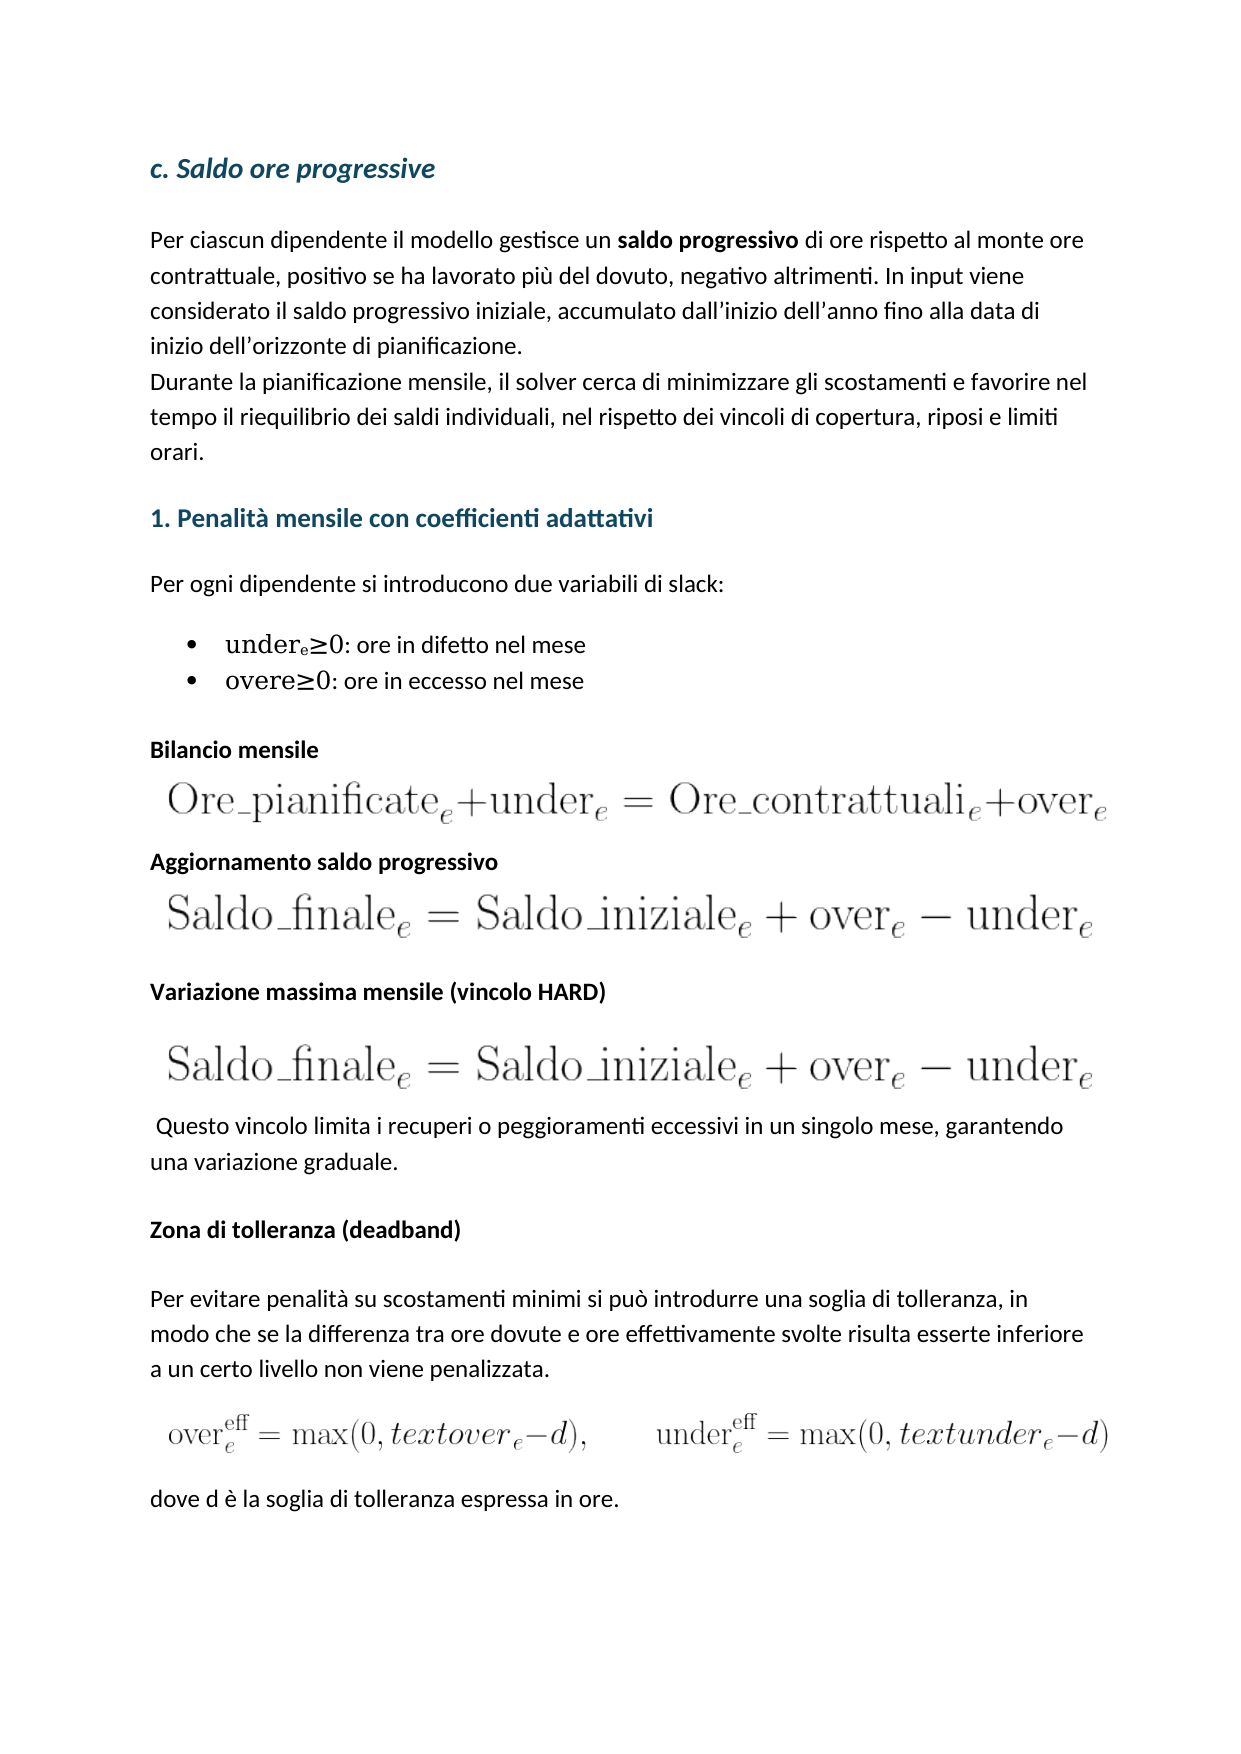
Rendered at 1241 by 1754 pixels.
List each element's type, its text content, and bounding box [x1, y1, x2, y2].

subtitle c. Saldo ore progressive [150, 150, 1090, 186]
text Aggiornamento saldo progressivo [150, 846, 1090, 876]
list undere≥0: ore in difetto nel mese [187, 629, 1090, 660]
subtitle 1. Penalità mensile con coefficienti adattativi [150, 501, 1090, 534]
text Questo vincolo limita i recuperi o peggioramenti eccessivi in un singolo mese, garantendo una variazione graduale. [150, 1111, 1090, 1176]
text Per evitare penalità su scostamenti minimi si può introdurre una soglia di tolleranza, in modo che se la differenza tra ore dovute e ore effettivamente svolte risulta esserte inferiore a un certo livello non viene penalizzata. [150, 1283, 1090, 1384]
text Per ogni dipendente si introducono due variabili di slack: [150, 568, 1090, 599]
subtitle Bilancio mensile [150, 734, 1090, 764]
text Per ciascun dipendente il modello gestisce un saldo progressivo di ore rispetto al monte ore contrattuale, positivo se ha lavorato più del dovuto, negativo altrimenti. In input viene considerato il saldo progressivo iniziale, accumulato dall’inizio dell’anno fino alla data di inizio dell’orizzonte di pianificazione. Durante la pianificazione mensile, il solver cerca di minimizzare gli scostamenti e favorire nel tempo il riequilibrio dei saldi individuali, nel rispetto dei vincoli di copertura, riposi e limiti orari. [150, 224, 1090, 467]
list overe≥0: ore in eccesso nel mese [187, 665, 1090, 696]
text dove d è la soglia di tolleranza espressa in ore. [150, 1483, 1090, 1514]
subtitle Variazione massima mensile (vincolo HARD) [150, 976, 1090, 1007]
subtitle Zona di tolleranza (deadband) [150, 1214, 1090, 1245]
